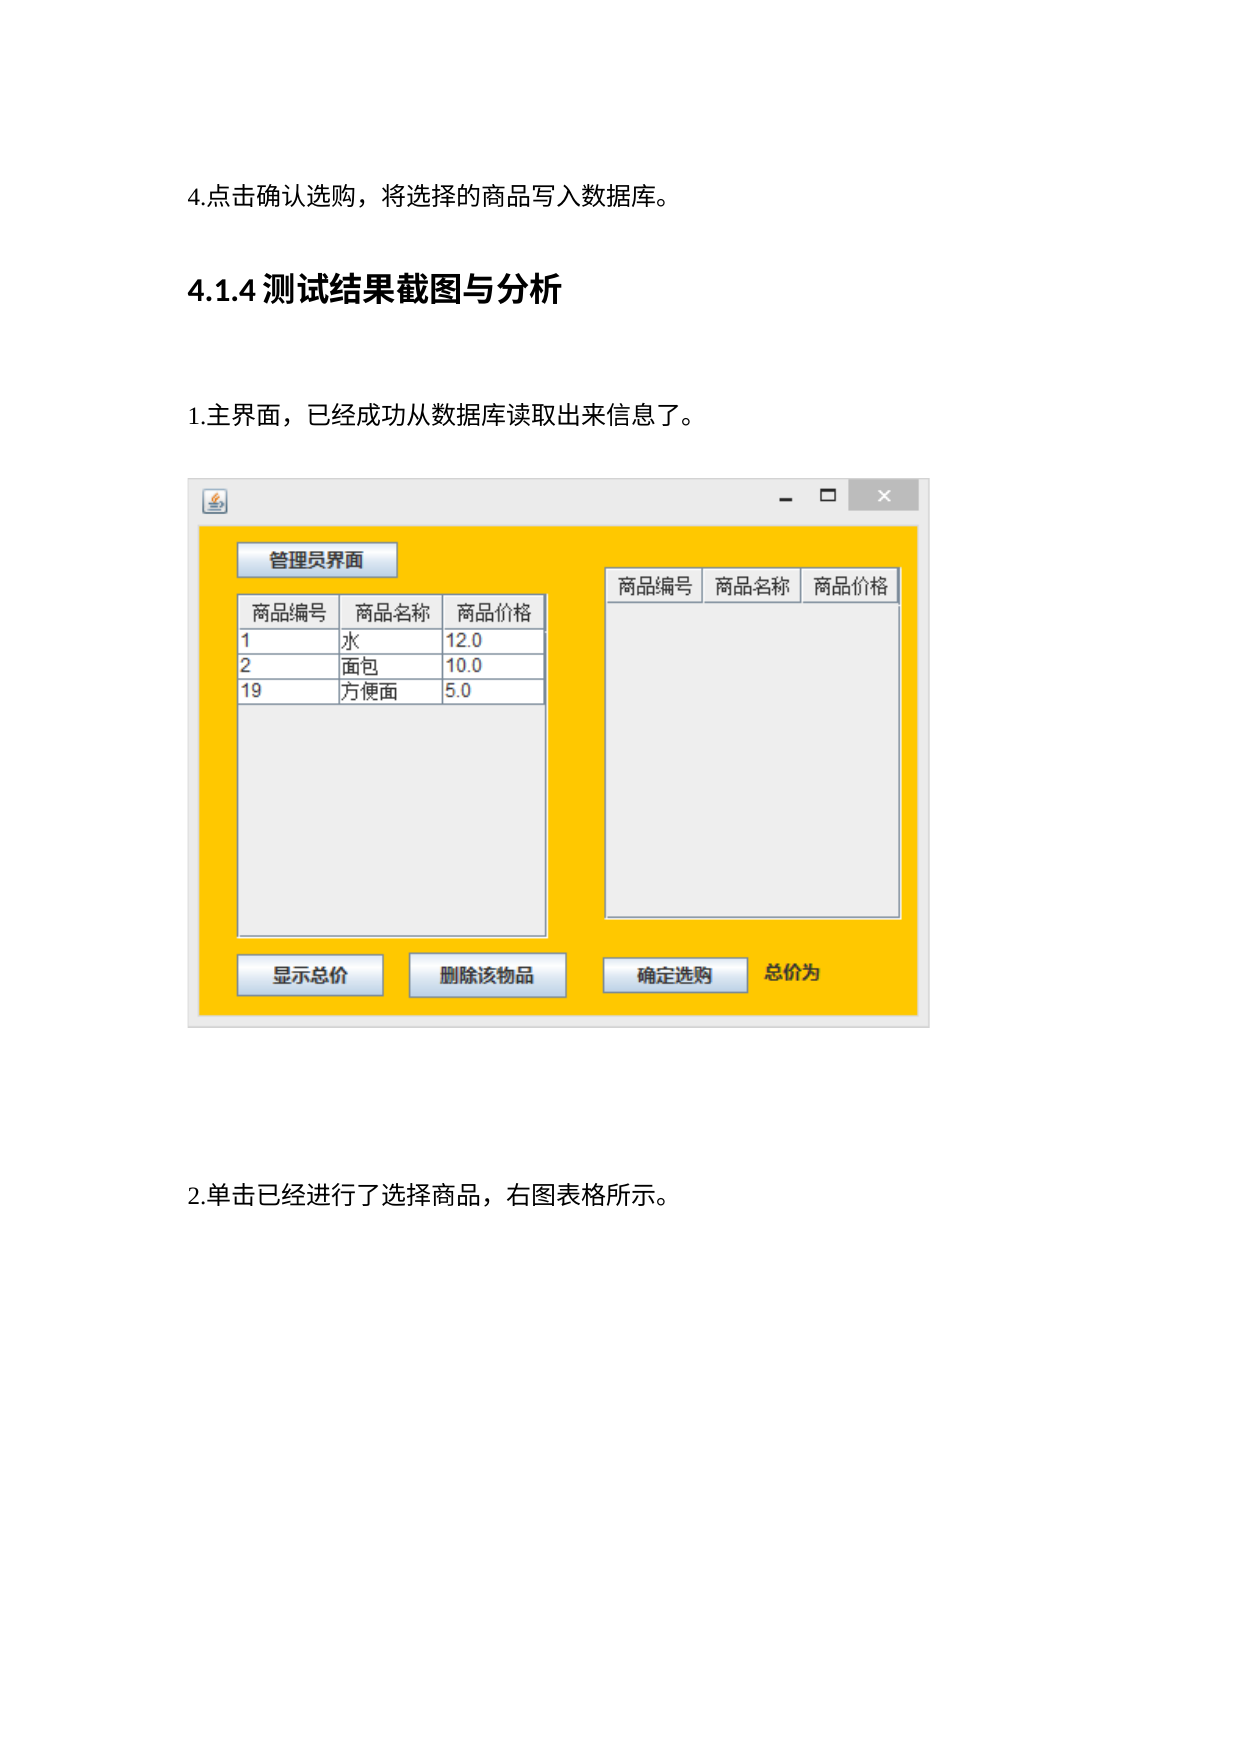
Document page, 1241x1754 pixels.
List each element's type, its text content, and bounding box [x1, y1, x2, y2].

list 点击确认选购，将选择的商品写入数据库。 [187, 162, 1053, 227]
picture [187, 478, 930, 1028]
list 主界面，已经成功从数据库读取出来信息了。 [187, 381, 1053, 446]
list 单击已经进行了选择商品，右图表格所示。 [187, 1161, 1053, 1226]
subtitle 4.1.4测试结果截图与分析 [187, 254, 1053, 319]
